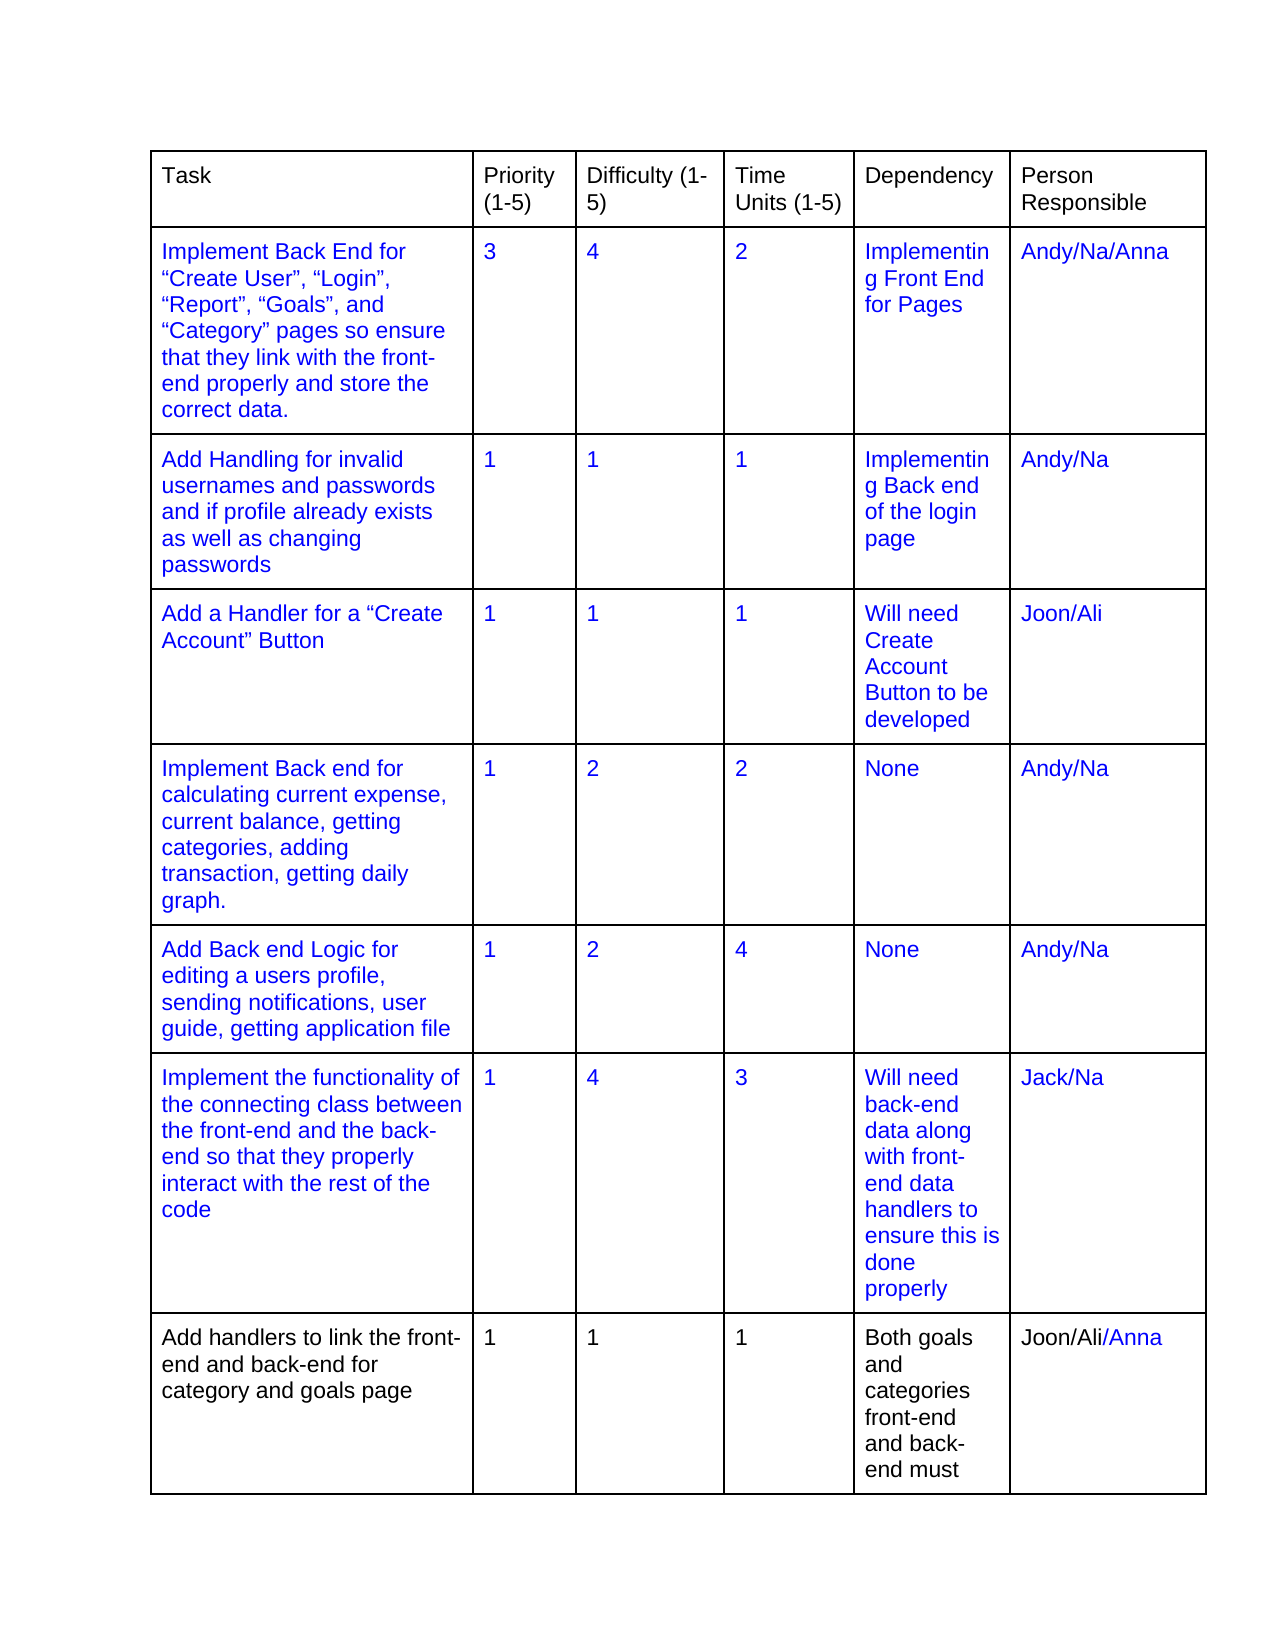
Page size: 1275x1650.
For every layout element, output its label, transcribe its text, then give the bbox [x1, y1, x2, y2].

table_cell Implement the functionality of the connecting class between the front-end and the back-end so that they properly interact with the rest of the code [152, 1054, 472, 1312]
table_cell 4 [577, 228, 723, 433]
table_cell 1 [474, 590, 575, 742]
table_cell 1 [474, 435, 575, 588]
table_cell Andy/Na/Anna [1011, 228, 1205, 433]
table_cell 1 [725, 435, 853, 588]
table_cell Andy/Na [1011, 745, 1205, 923]
table_cell 1 [474, 1054, 575, 1312]
table_cell 1 [577, 590, 723, 742]
table_cell Will need back-end data along with front-end data handlers to ensure this is done properly [855, 1054, 1009, 1312]
table_cell Implementing Front End for Pages [855, 228, 1009, 433]
table_cell Add Back end Logic for editing a users profile, sending notifications, user guide, getting application file [152, 926, 472, 1052]
table_cell 1 [474, 926, 575, 1052]
table_cell Implement Back End for “Create User”, “Login”, “Report”, “Goals”, and “Category” pages so ensure that they link with the front-end properly and store the correct data. [152, 228, 472, 433]
table_cell 1 [474, 1314, 575, 1493]
table_header Time Units (1-5) [725, 152, 853, 226]
table_cell 2 [725, 745, 853, 923]
table_header Dependency [855, 152, 1009, 226]
table_cell 1 [577, 435, 723, 588]
table_cell 1 [577, 1314, 723, 1493]
table_cell 3 [725, 1054, 853, 1312]
table_cell None [855, 926, 1009, 1052]
table_cell Add a Handler for a “Create Account” Button [152, 590, 472, 742]
table_cell Implement Back end for calculating current expense, current balance, getting categories, adding transaction, getting daily graph. [152, 745, 472, 923]
table_cell 1 [474, 745, 575, 923]
table_cell 1 [725, 590, 853, 742]
table_cell 3 [474, 228, 575, 433]
table_cell Implementing Back end of the login page [855, 435, 1009, 588]
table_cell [152, 1314, 472, 1493]
table_cell Joon/Ali [1011, 590, 1205, 742]
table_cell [855, 1314, 1009, 1493]
table_cell None [855, 745, 1009, 923]
table_cell Add Handling for invalid usernames and passwords and if profile already exists as well as changing passwords [152, 435, 472, 588]
table_cell Will need Create Account Button to be developed [855, 590, 1009, 742]
table_cell 2 [725, 228, 853, 433]
table_cell 1 [725, 1314, 853, 1493]
table_cell Andy/Na [1011, 435, 1205, 588]
table_cell 2 [577, 745, 723, 923]
table_cell 2 [577, 926, 723, 1052]
table_header Person Responsible [1011, 152, 1205, 226]
table_cell Joon/Ali/Anna [1011, 1314, 1205, 1493]
table_header Task [152, 152, 472, 226]
table_cell 4 [577, 1054, 723, 1312]
table_cell Andy/Na [1011, 926, 1205, 1052]
table_cell Jack/Na [1011, 1054, 1205, 1312]
table_header Priority (1-5) [474, 152, 575, 226]
table_header Difficulty (1-5) [577, 152, 723, 226]
table_cell 4 [725, 926, 853, 1052]
